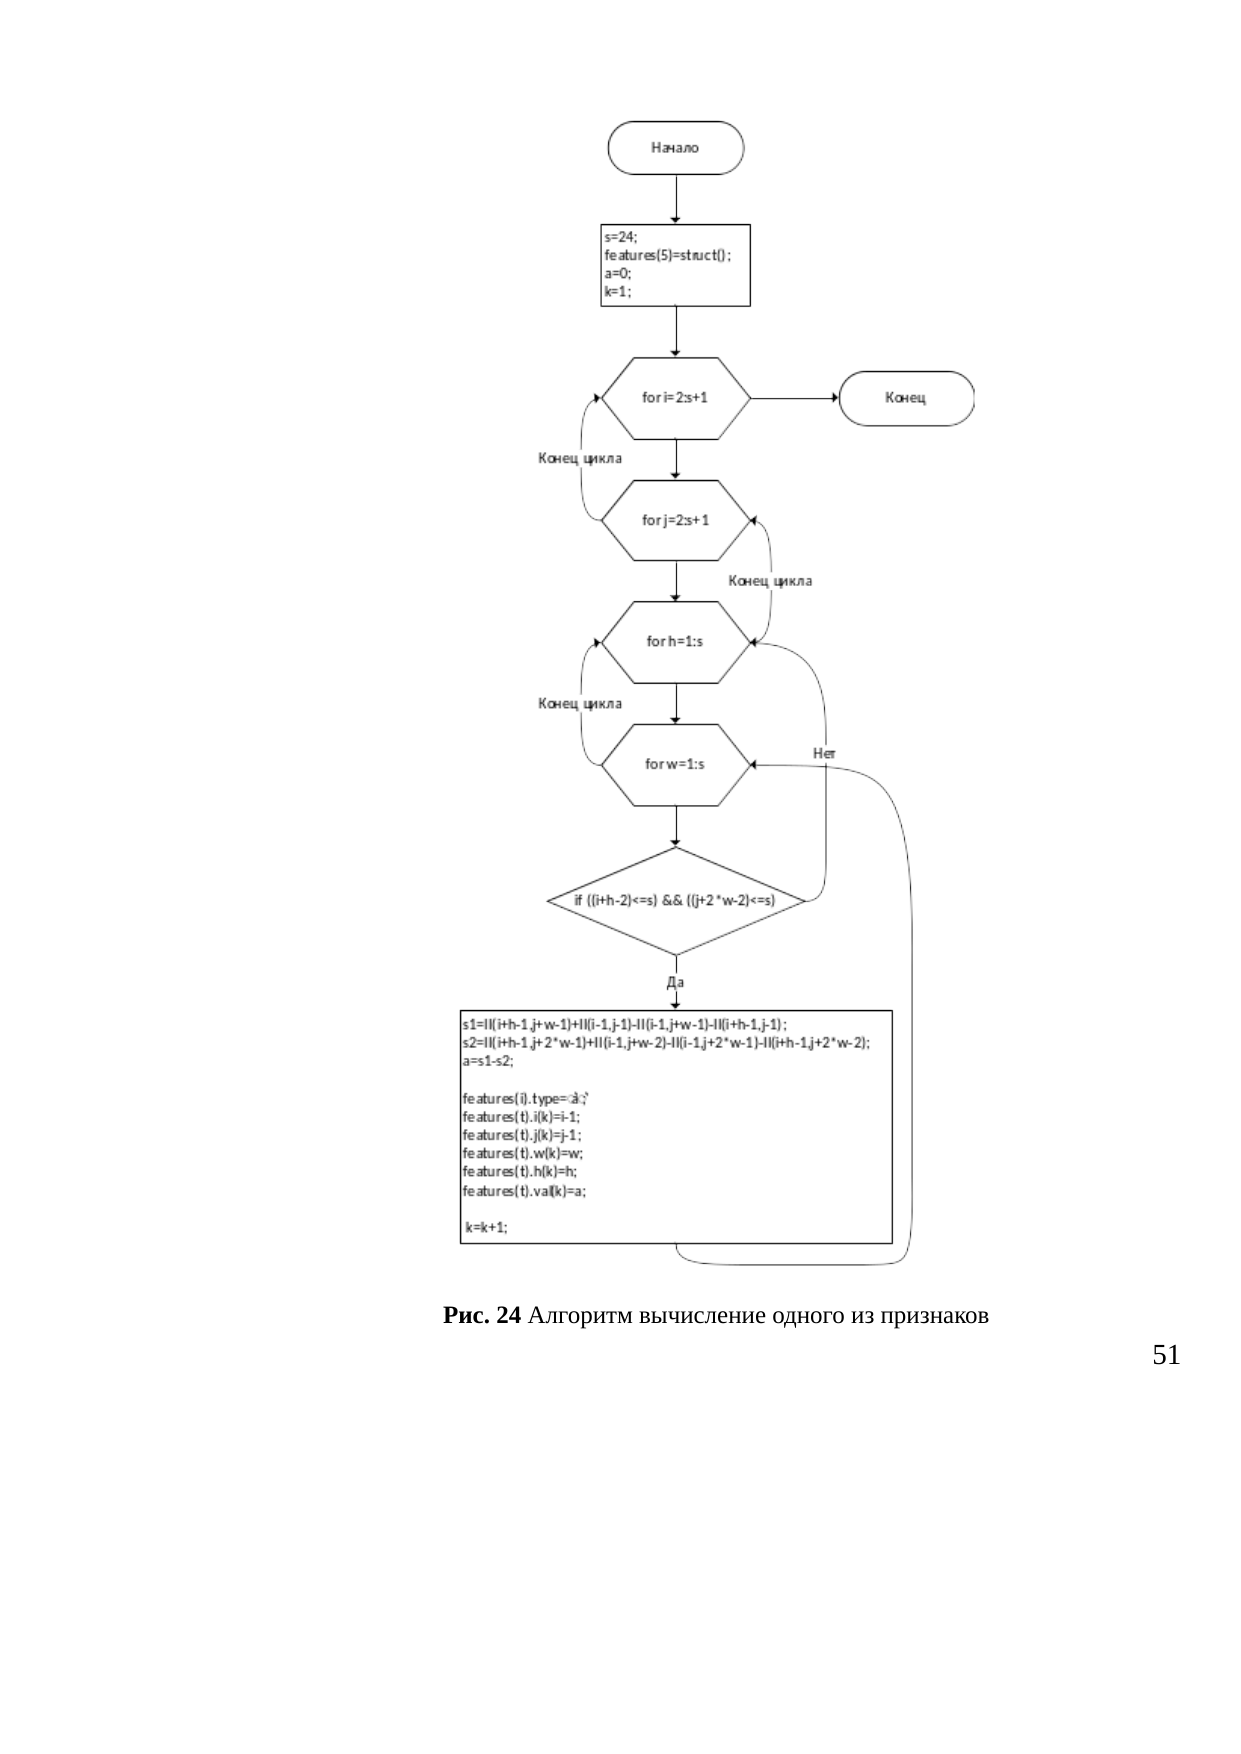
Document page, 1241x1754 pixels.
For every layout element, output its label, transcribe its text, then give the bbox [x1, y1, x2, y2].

text Рис. 24 Алгоритм вычисление одного из признаков [177, 1301, 1181, 1329]
